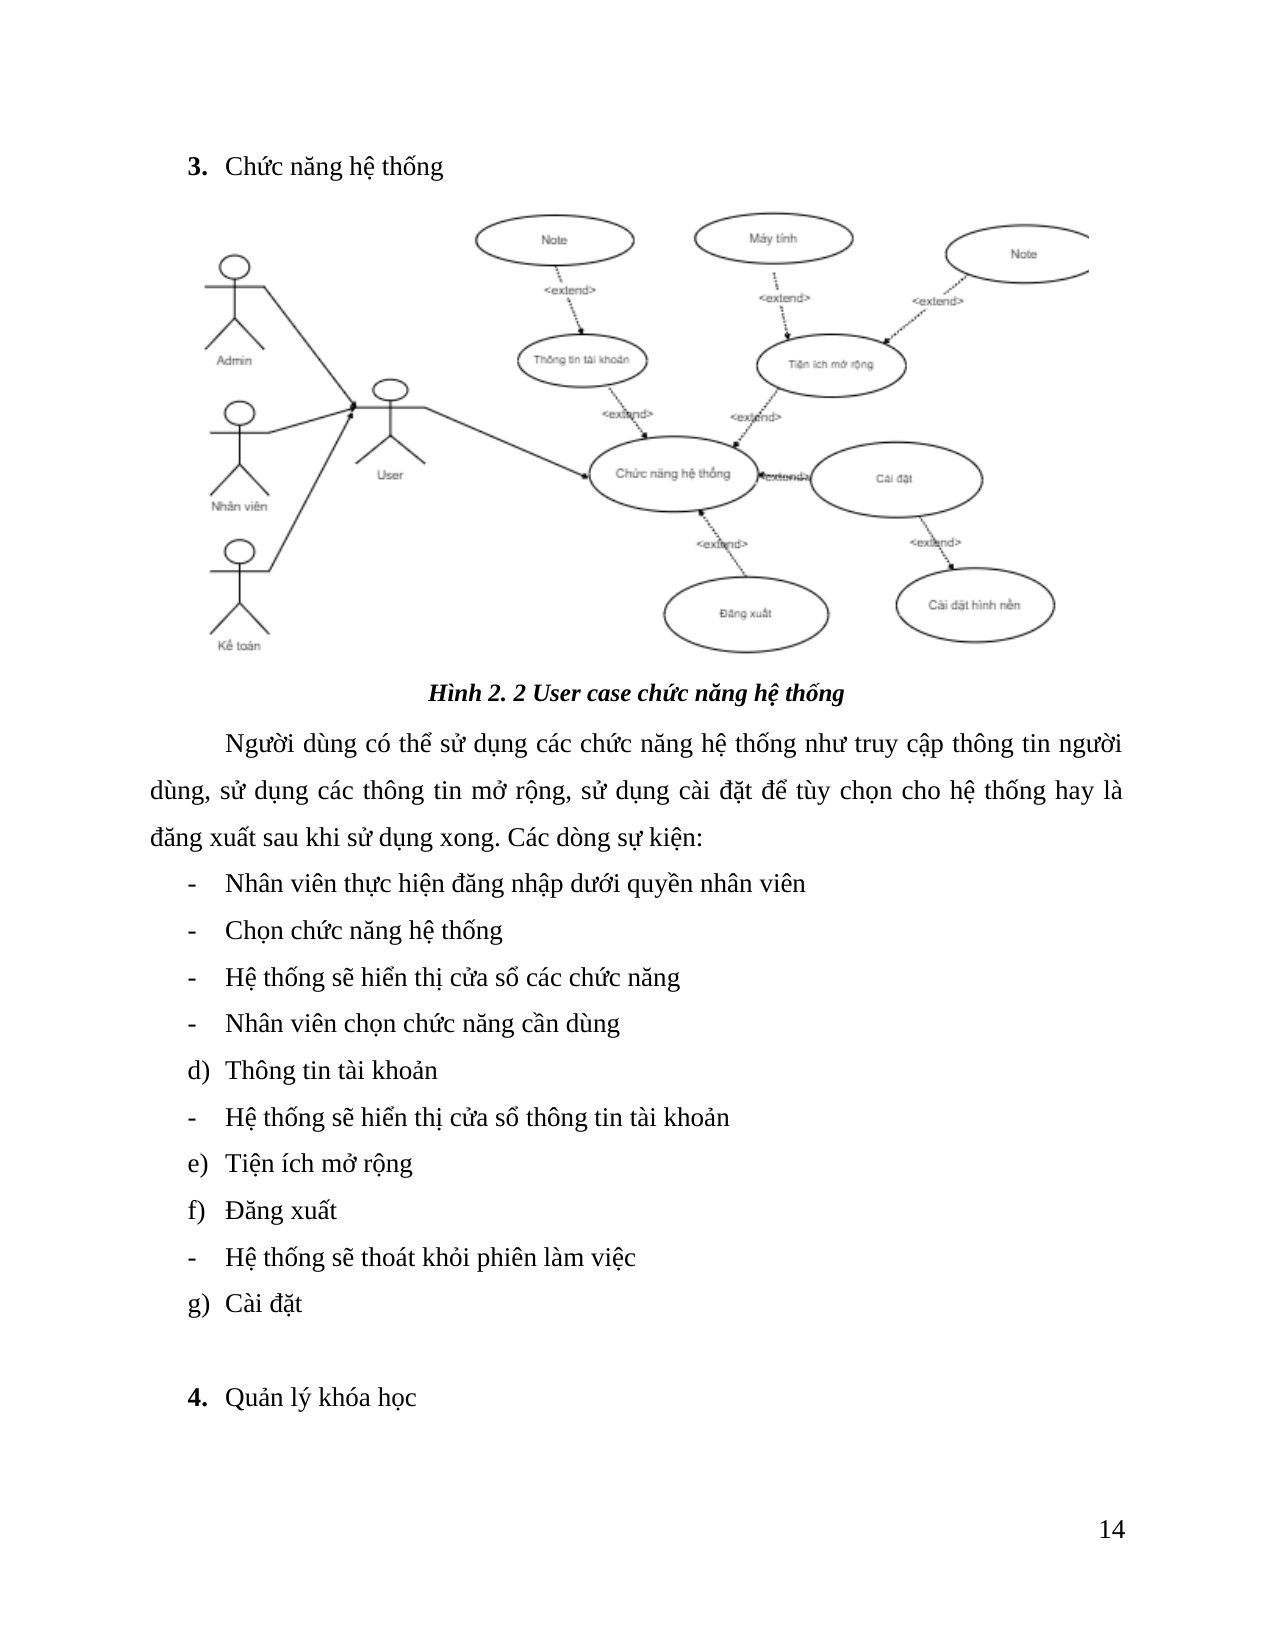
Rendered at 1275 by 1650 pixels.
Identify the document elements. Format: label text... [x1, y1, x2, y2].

list Cài đặt [187, 1287, 1125, 1318]
text Người dùng có thể sử dụng các chức năng hệ thống như truy cập thông tin người dùng, sử dụng các thông tin mở rộng, sử dụng cài đặt để tùy chọn cho hệ thống hay là đăng xuất sau khi sử dụng xong. Các dòng sự kiện: [150, 727, 1125, 852]
list Tiện ích mở rộng [187, 1147, 1125, 1178]
list Chức năng hệ thống [187, 150, 1125, 181]
list Quản lý khóa học [187, 1381, 1125, 1412]
text Hình 2. 2 User case chức năng hệ thống [150, 678, 1125, 707]
list Thông tin tài khoản [187, 1054, 1125, 1085]
list Đăng xuất [187, 1194, 1125, 1225]
list Nhân viên chọn chức năng cần dùng [187, 1007, 1125, 1038]
list Hệ thống sẽ hiển thị cửa sổ thông tin tài khoản [187, 1101, 1125, 1132]
list Chọn chức năng hệ thống [187, 914, 1125, 945]
list Nhân viên thực hiện đăng nhập dưới quyền nhân viên [187, 867, 1125, 898]
list Hệ thống sẽ thoát khỏi phiên làm việc [187, 1241, 1125, 1272]
list Hệ thống sẽ hiển thị cửa sổ các chức năng [187, 961, 1125, 992]
picture [186, 196, 1089, 663]
